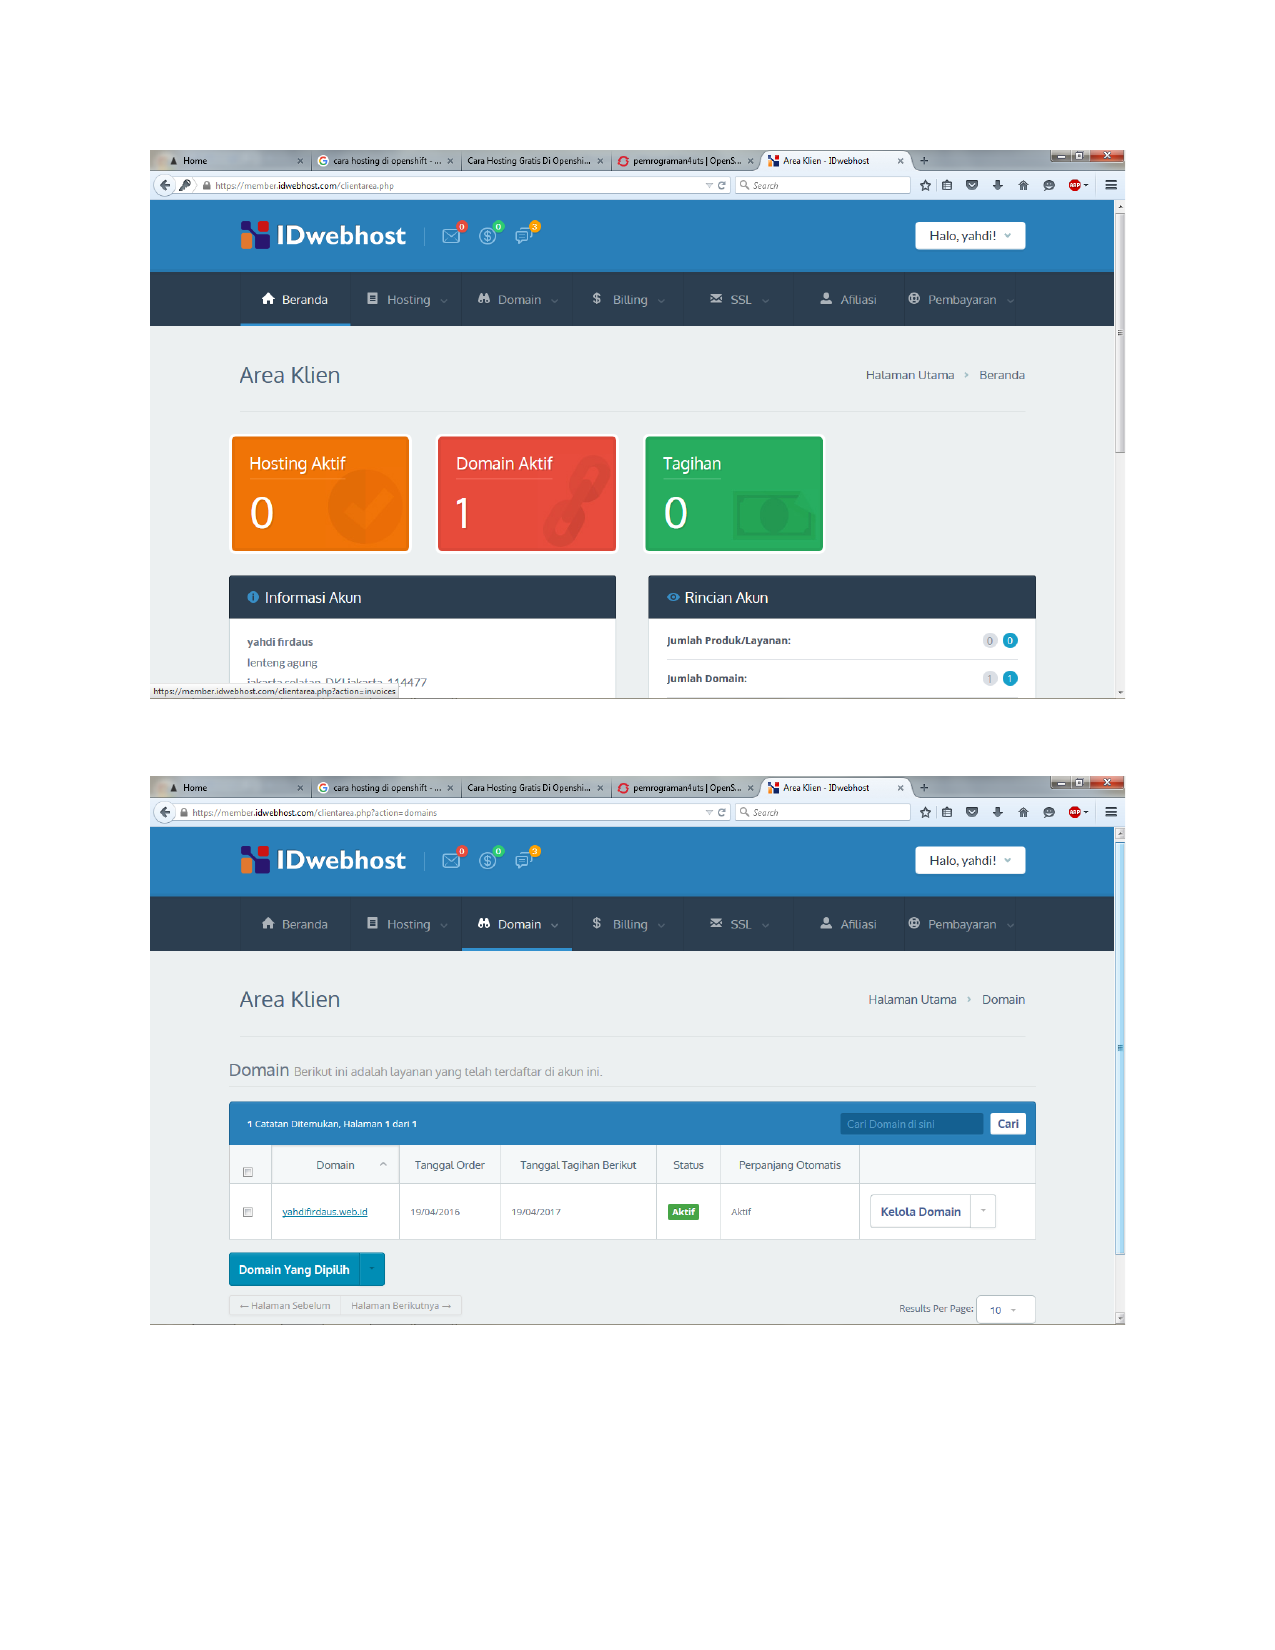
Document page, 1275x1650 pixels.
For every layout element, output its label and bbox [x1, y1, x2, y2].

picture [150, 150, 1125, 699]
picture [150, 776, 1125, 1325]
